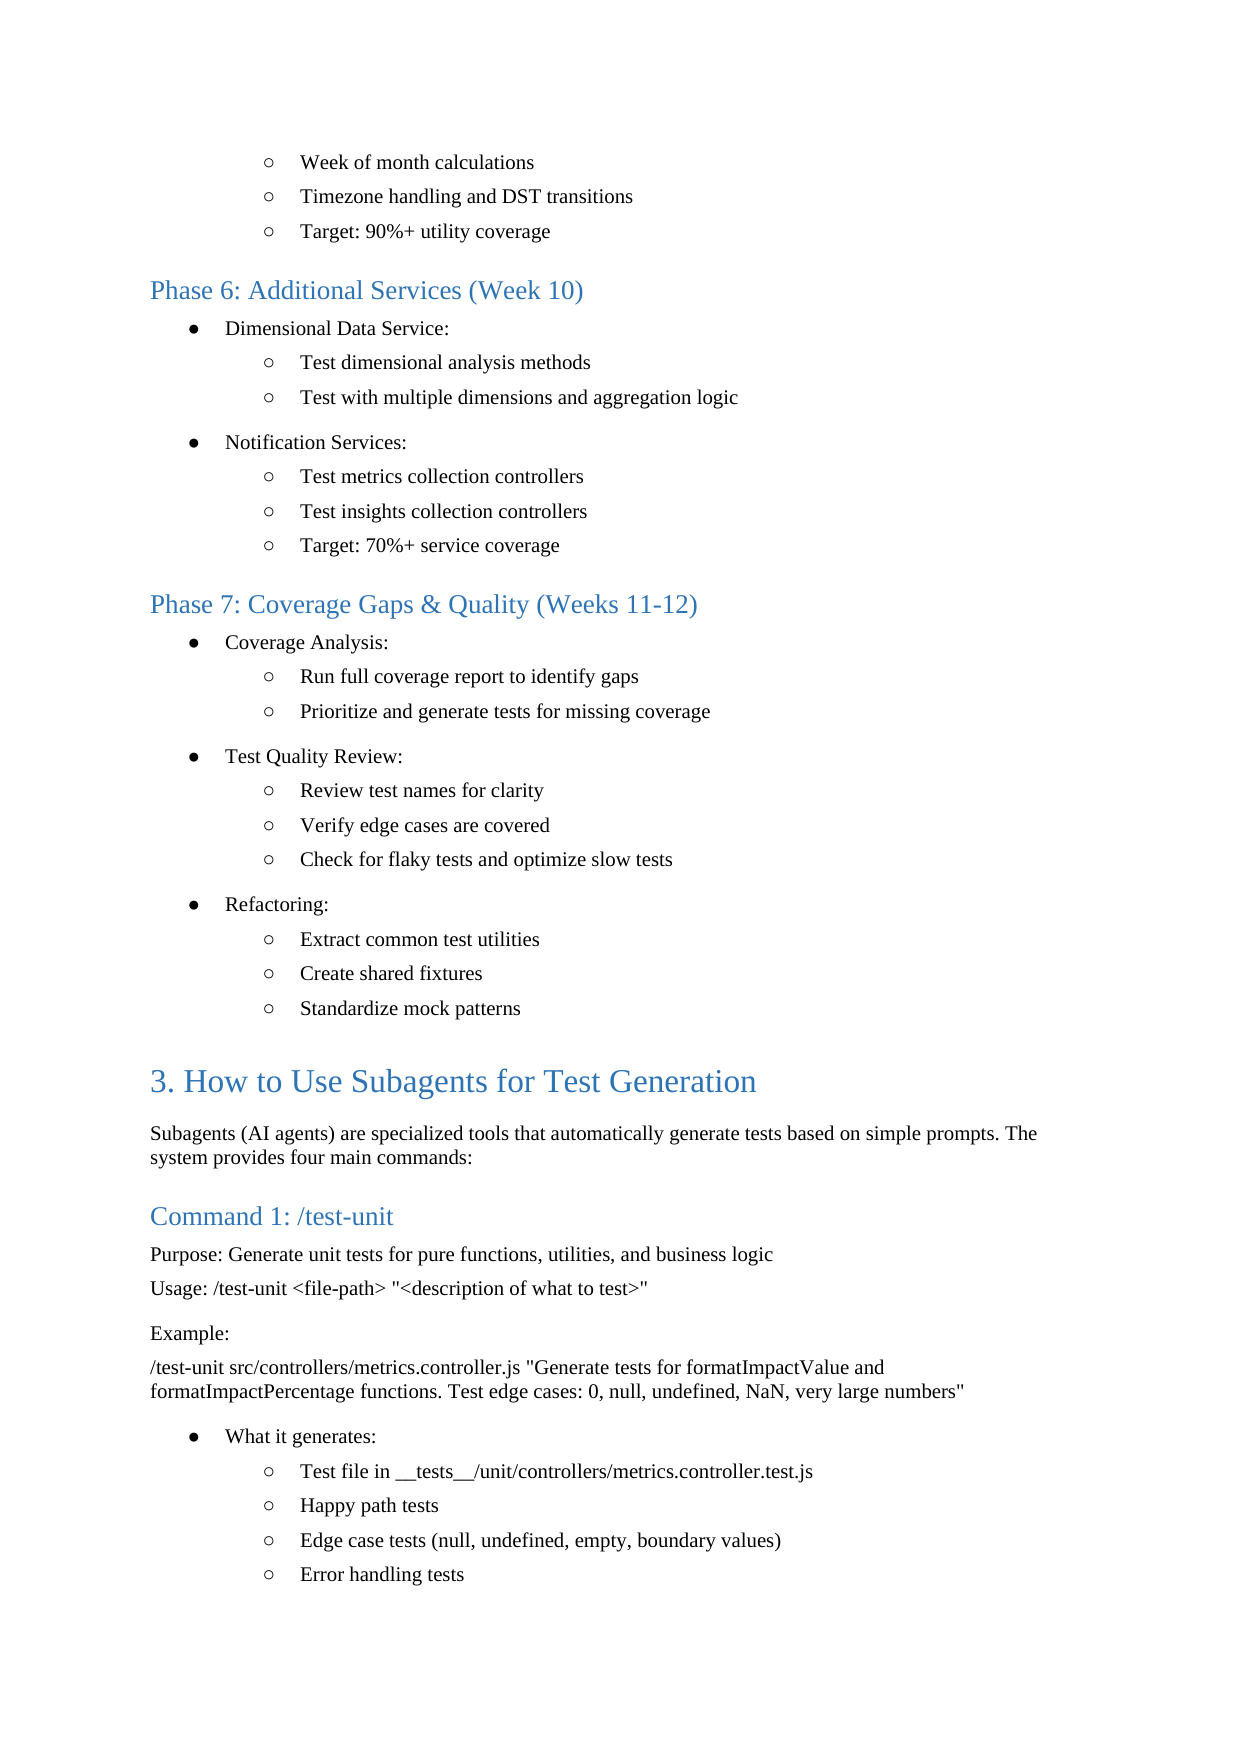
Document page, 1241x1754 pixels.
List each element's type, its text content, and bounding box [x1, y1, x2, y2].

list Refactoring: [187, 892, 1090, 916]
list Target: 90%+ utility coverage [262, 219, 1090, 243]
list Standardize mock patterns [262, 996, 1090, 1020]
list Target: 70%+ service coverage [262, 533, 1090, 557]
list Create shared fixtures [262, 961, 1090, 985]
list Test metrics collection controllers [262, 464, 1090, 488]
list Verify edge cases are covered [262, 813, 1090, 837]
text Example: [150, 1321, 1090, 1345]
list Dimensional Data Service: [187, 316, 1090, 340]
subtitle Phase 7: Coverage Gaps & Quality (Weeks 11-12) [150, 588, 1090, 619]
list Extract common test utilities [262, 927, 1090, 951]
list Test Quality Review: [187, 744, 1090, 768]
list Error handling tests [262, 1562, 1090, 1586]
subtitle Command 1: /test-unit [150, 1200, 1090, 1231]
list Test insights collection controllers [262, 499, 1090, 523]
list Happy path tests [262, 1493, 1090, 1517]
list Prioritize and generate tests for missing coverage [262, 699, 1090, 723]
text Subagents (AI agents) are specialized tools that automatically generate tests based on simple prompts. The system provides four main commands: [150, 1121, 1090, 1169]
list Edge case tests (null, undefined, empty, boundary values) [262, 1528, 1090, 1552]
list Test file in __tests__/unit/controllers/metrics.controller.test.js [262, 1459, 1090, 1483]
list Timezone handling and DST transitions [262, 184, 1090, 208]
list Review test names for clarity [262, 778, 1090, 802]
text Usage: /test-unit <file-path> "<description of what to test>" [150, 1276, 1090, 1300]
list Test with multiple dimensions and aggregation logic [262, 385, 1090, 409]
list Coverage Analysis: [187, 630, 1090, 654]
text /test-unit src/controllers/metrics.controller.js "Generate tests for formatImpactValue and formatImpactPercentage functions. Test edge cases: 0, null, undefined, NaN, very large numbers" [150, 1355, 1090, 1403]
list Notification Services: [187, 430, 1090, 454]
text Purpose: Generate unit tests for pure functions, utilities, and business logic [150, 1241, 1090, 1266]
list Test dimensional analysis methods [262, 350, 1090, 374]
subtitle Phase 6: Additional Services (Week 10) [150, 274, 1090, 305]
list Run full coverage report to identify gaps [262, 664, 1090, 688]
list Check for flaky tests and optimize slow tests [262, 847, 1090, 871]
subtitle 3. How to Use Subagents for Test Generation [150, 1061, 1090, 1100]
list Week of month calculations [262, 150, 1090, 174]
list What it generates: [187, 1424, 1090, 1448]
